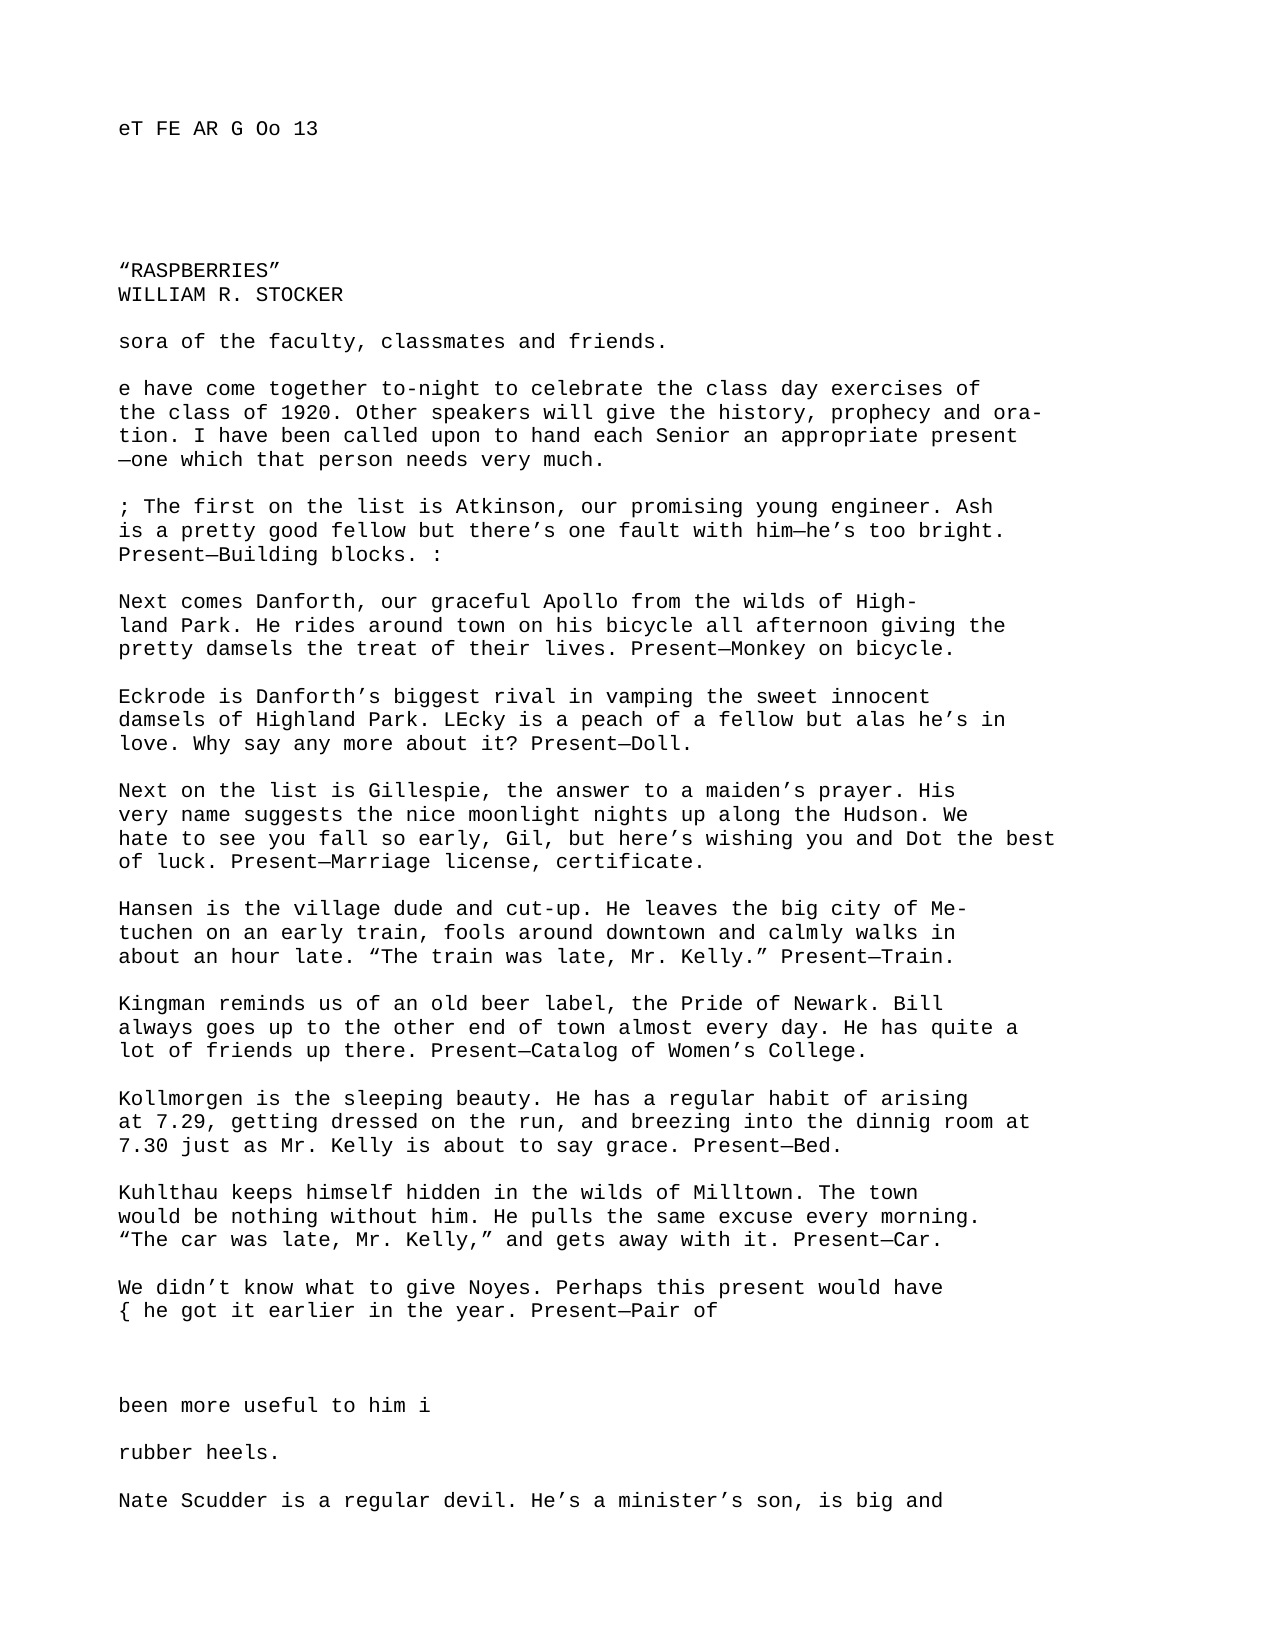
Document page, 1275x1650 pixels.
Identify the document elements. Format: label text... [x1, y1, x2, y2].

text rubber heels. [118, 1442, 1157, 1466]
text of luck. Present—Marriage license, certificate. [118, 851, 1157, 875]
text e have come together to-night to celebrate the class day exercises of [118, 378, 1157, 402]
text love. Why say any more about it? Present—Doll. [118, 733, 1157, 757]
text Kuhlthau keeps himself hidden in the wilds of Milltown. The town [118, 1182, 1157, 1206]
text { he got it earlier in the year. Present—Pair of [118, 1300, 1157, 1324]
text lot of friends up there. Present—Catalog of Women’s College. [118, 1040, 1157, 1064]
text very name suggests the nice moonlight nights up along the Hudson. We [118, 804, 1157, 827]
text ; The first on the list is Atkinson, our promising young engineer. Ash [118, 496, 1157, 520]
text Nate Scudder is a regular devil. He’s a minister’s son, is big and [118, 1489, 1157, 1513]
text damsels of Highland Park. LEcky is a peach of a fellow but alas he’s in [118, 709, 1157, 733]
text sora of the faculty, classmates and friends. [118, 331, 1157, 354]
text eT FE AR G Oo 13 [118, 118, 1157, 142]
text tion. I have been called upon to hand each Senior an appropriate present [118, 426, 1157, 449]
text —one which that person needs very much. [118, 449, 1157, 473]
text about an hour late. “The train was late, Mr. Kelly.” Present—Train. [118, 946, 1157, 969]
text is a pretty good fellow but there’s one fault with him—he’s too bright. [118, 520, 1157, 544]
text WILLIAM R. STOCKER [118, 284, 1157, 307]
text We didn’t know what to give Noyes. Perhaps this present would have [118, 1277, 1157, 1300]
text “The car was late, Mr. Kelly,” and gets away with it. Present—Car. [118, 1229, 1157, 1253]
text “RASPBERRIES” [118, 260, 1157, 284]
text pretty damsels the treat of their lives. Present—Monkey on bicycle. [118, 638, 1157, 662]
text hate to see you fall so early, Gil, but here’s wishing you and Dot the best [118, 827, 1157, 851]
text Kollmorgen is the sleeping beauty. He has a regular habit of arising [118, 1088, 1157, 1111]
text at 7.29, getting dressed on the run, and breezing into the dinnig room at [118, 1111, 1157, 1135]
text Next on the list is Gillespie, the answer to a maiden’s prayer. His [118, 780, 1157, 804]
text land Park. He rides around town on his bicycle all afternoon giving the [118, 615, 1157, 638]
text the class of 1920. Other speakers will give the history, prophecy and ora- [118, 402, 1157, 426]
text Present—Building blocks. : [118, 544, 1157, 567]
text been more useful to him i [118, 1395, 1157, 1419]
text always goes up to the other end of town almost every day. He has quite a [118, 1017, 1157, 1040]
text Next comes Danforth, our graceful Apollo from the wilds of High- [118, 591, 1157, 615]
text Kingman reminds us of an old beer label, the Pride of Newark. Bill [118, 993, 1157, 1017]
text tuchen on an early train, fools around downtown and calmly walks in [118, 922, 1157, 946]
text Eckrode is Danforth’s biggest rival in vamping the sweet innocent [118, 686, 1157, 709]
text 7.30 just as Mr. Kelly is about to say grace. Present—Bed. [118, 1135, 1157, 1158]
text Hansen is the village dude and cut-up. He leaves the big city of Me- [118, 898, 1157, 922]
text would be nothing without him. He pulls the same excuse every morning. [118, 1206, 1157, 1229]
